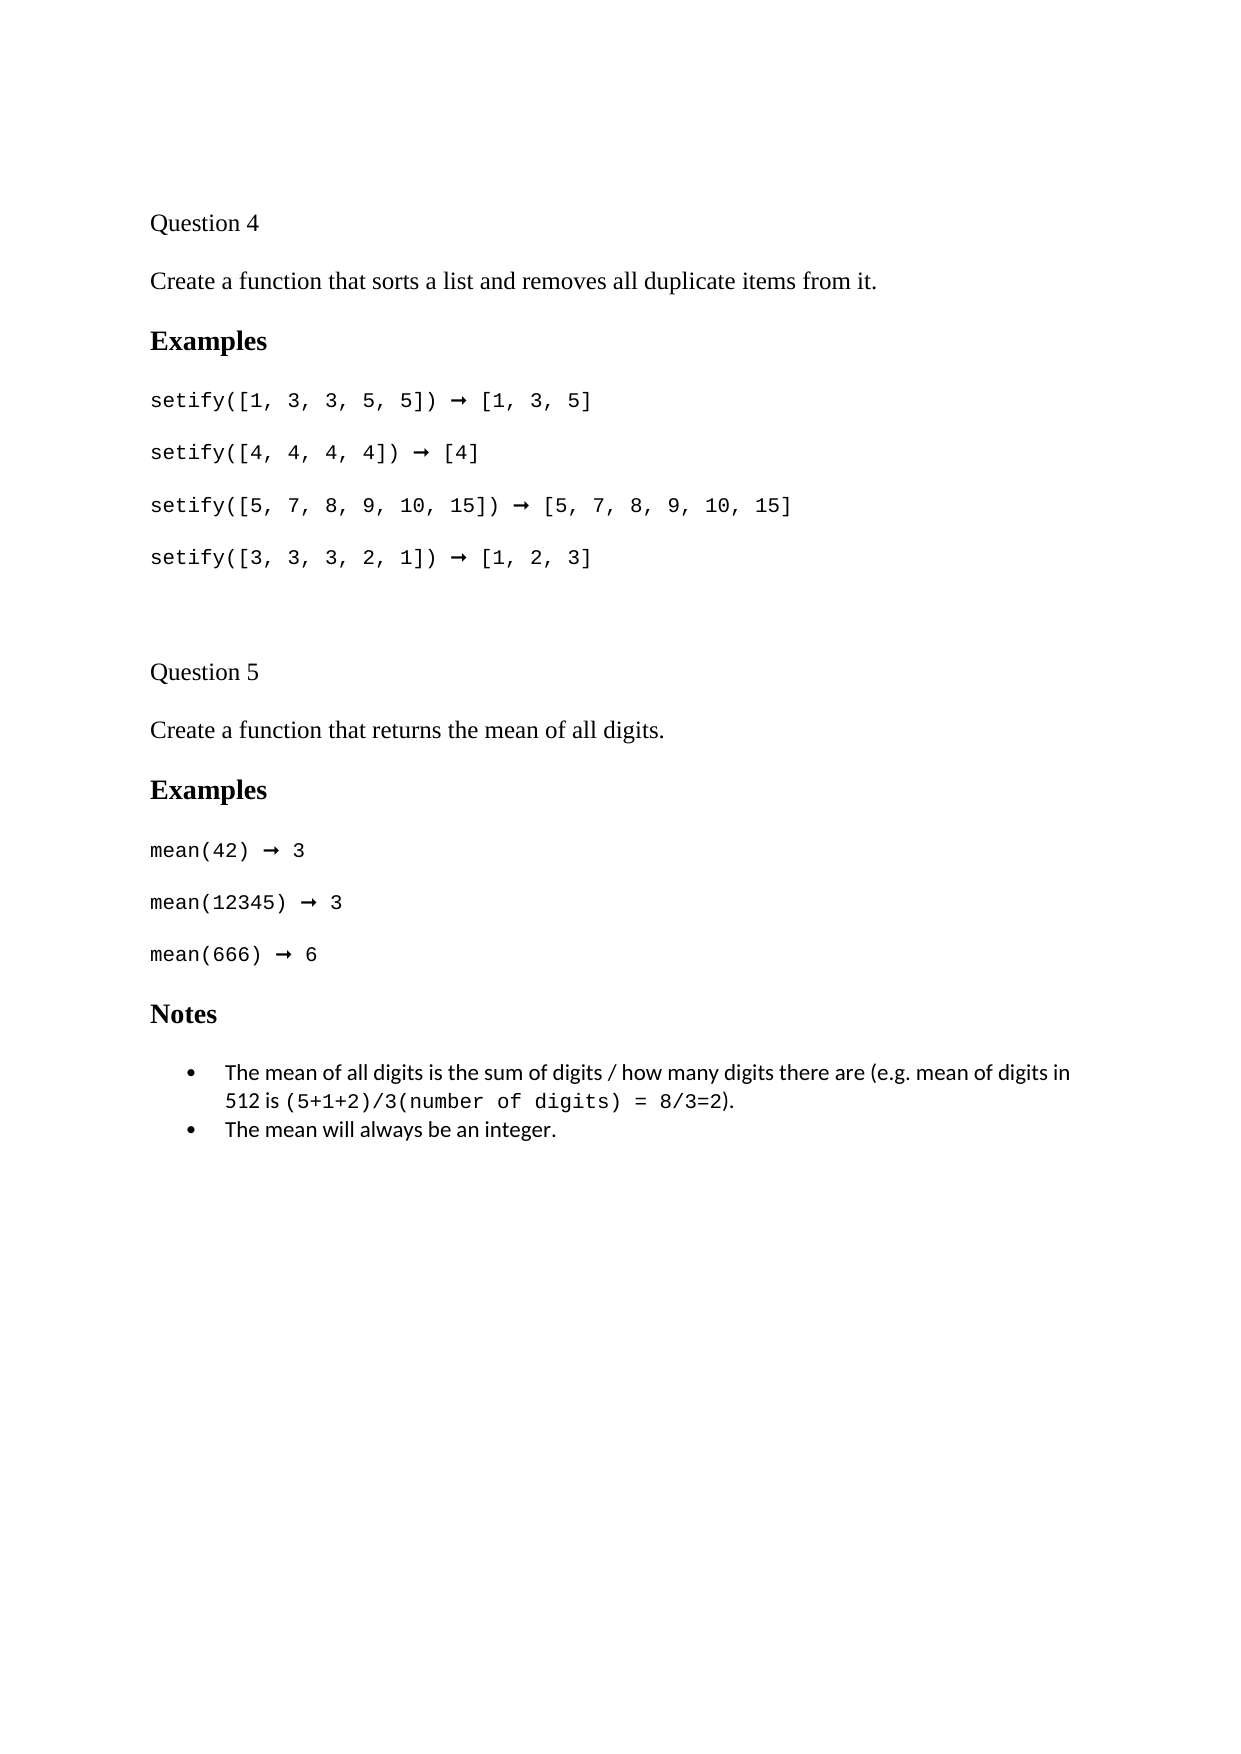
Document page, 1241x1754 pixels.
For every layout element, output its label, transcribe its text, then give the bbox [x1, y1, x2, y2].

text setify([5, 7, 8, 9, 10, 15]) ➞ [5, 7, 8, 9, 10, 15] [150, 490, 1090, 518]
text Question 5 [150, 657, 1090, 686]
text setify([1, 3, 3, 5, 5]) ➞ [1, 3, 5] [150, 385, 1090, 414]
text setify([3, 3, 3, 2, 1]) ➞ [1, 2, 3] [150, 542, 1090, 570]
list The mean of all digits is the sum of digits / how many digits there are (e.g. mean of digits in 512 is (5+1+2)/3(number of digits) = 8/3=2). [187, 1058, 1090, 1115]
text mean(42) ➞ 3 [150, 835, 1090, 863]
text setify([4, 4, 4, 4]) ➞ [4] [150, 437, 1090, 466]
subtitle Examples [150, 773, 1090, 806]
text Create a function that returns the mean of all digits. [150, 715, 1090, 744]
subtitle Examples [150, 324, 1090, 356]
subtitle Notes [150, 997, 1090, 1029]
text mean(12345) ➞ 3 [150, 887, 1090, 916]
list The mean will always be an integer. [187, 1115, 1090, 1143]
text Create a function that sorts a list and removes all duplicate items from it. [150, 266, 1090, 294]
text Question 4 [150, 208, 1090, 237]
text mean(666) ➞ 6 [150, 939, 1090, 968]
